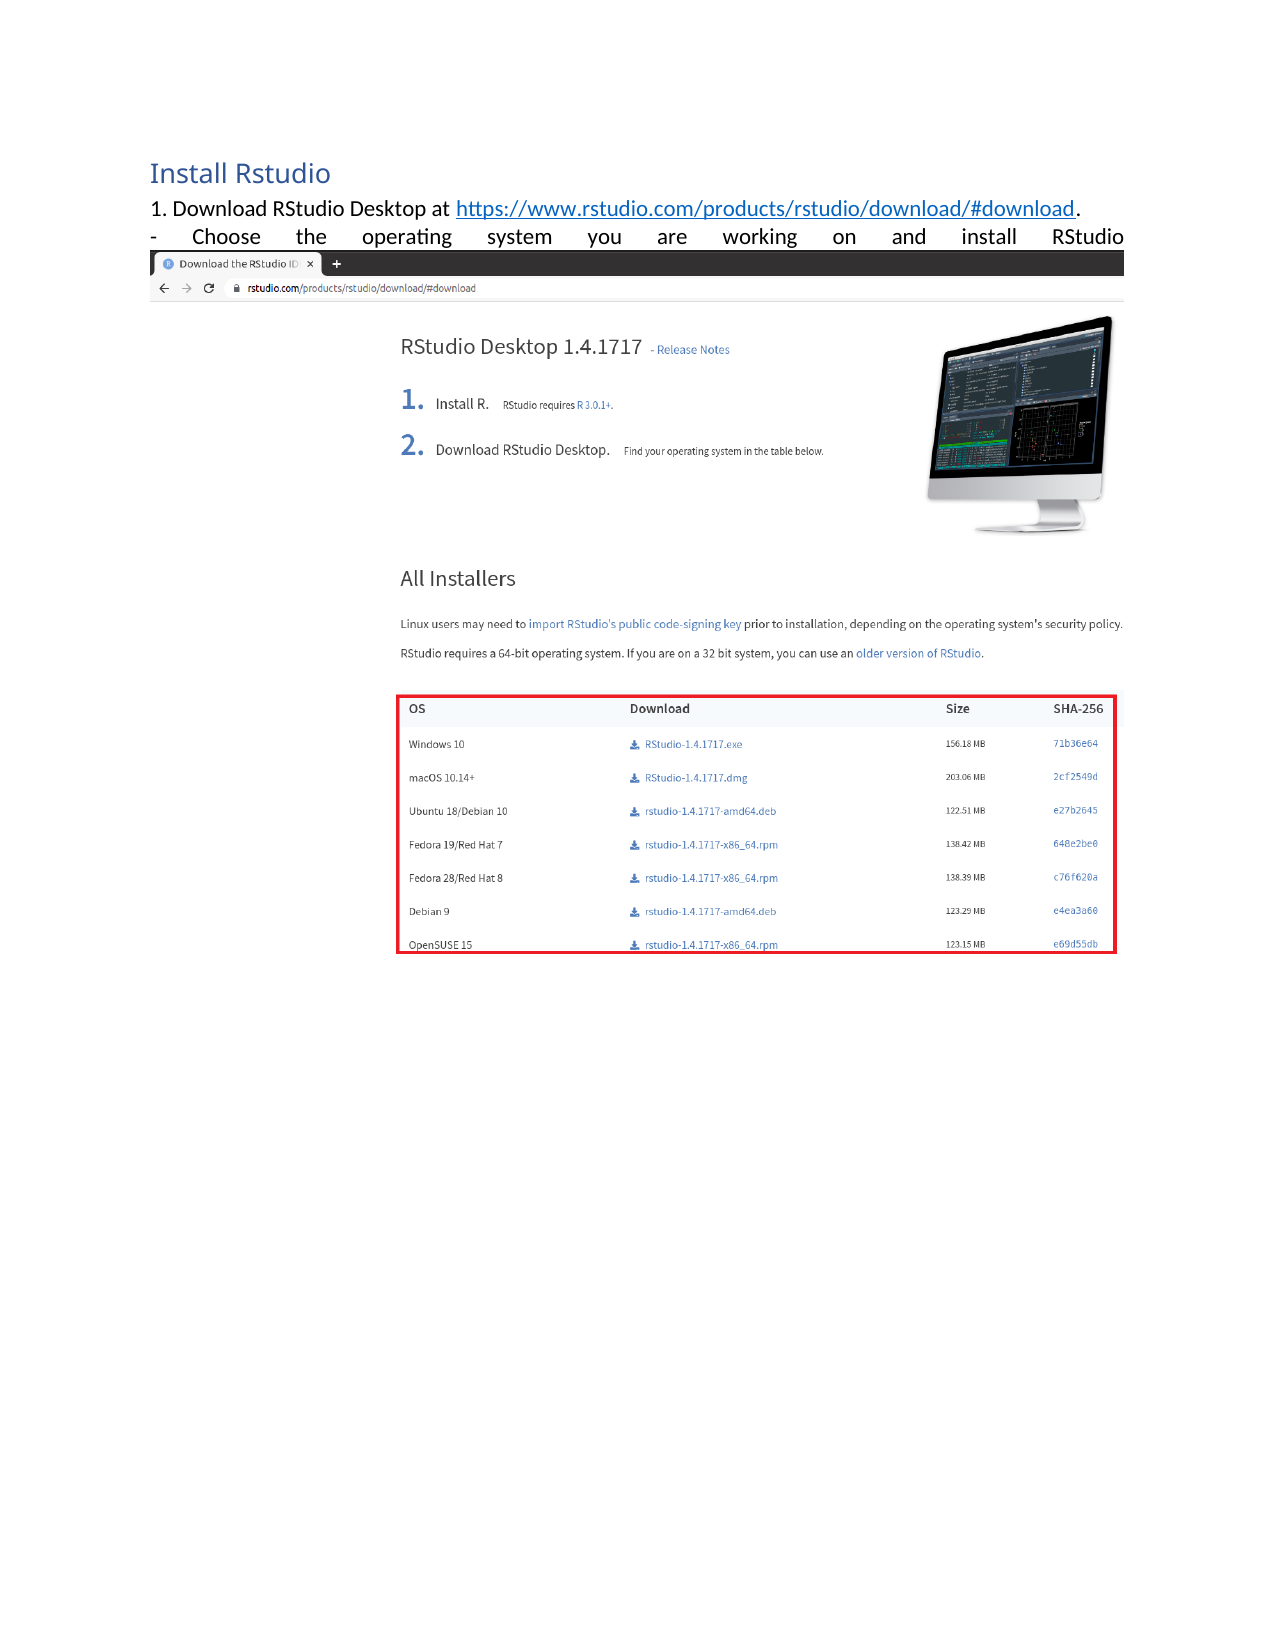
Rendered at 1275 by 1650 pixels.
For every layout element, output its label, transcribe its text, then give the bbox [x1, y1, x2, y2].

subtitle Install Rstudio [150, 154, 1125, 191]
picture [150, 250, 1124, 954]
text 1. Download RStudio Desktop at https://www.rstudio.com/products/rstudio/download/#download. [150, 194, 1125, 222]
